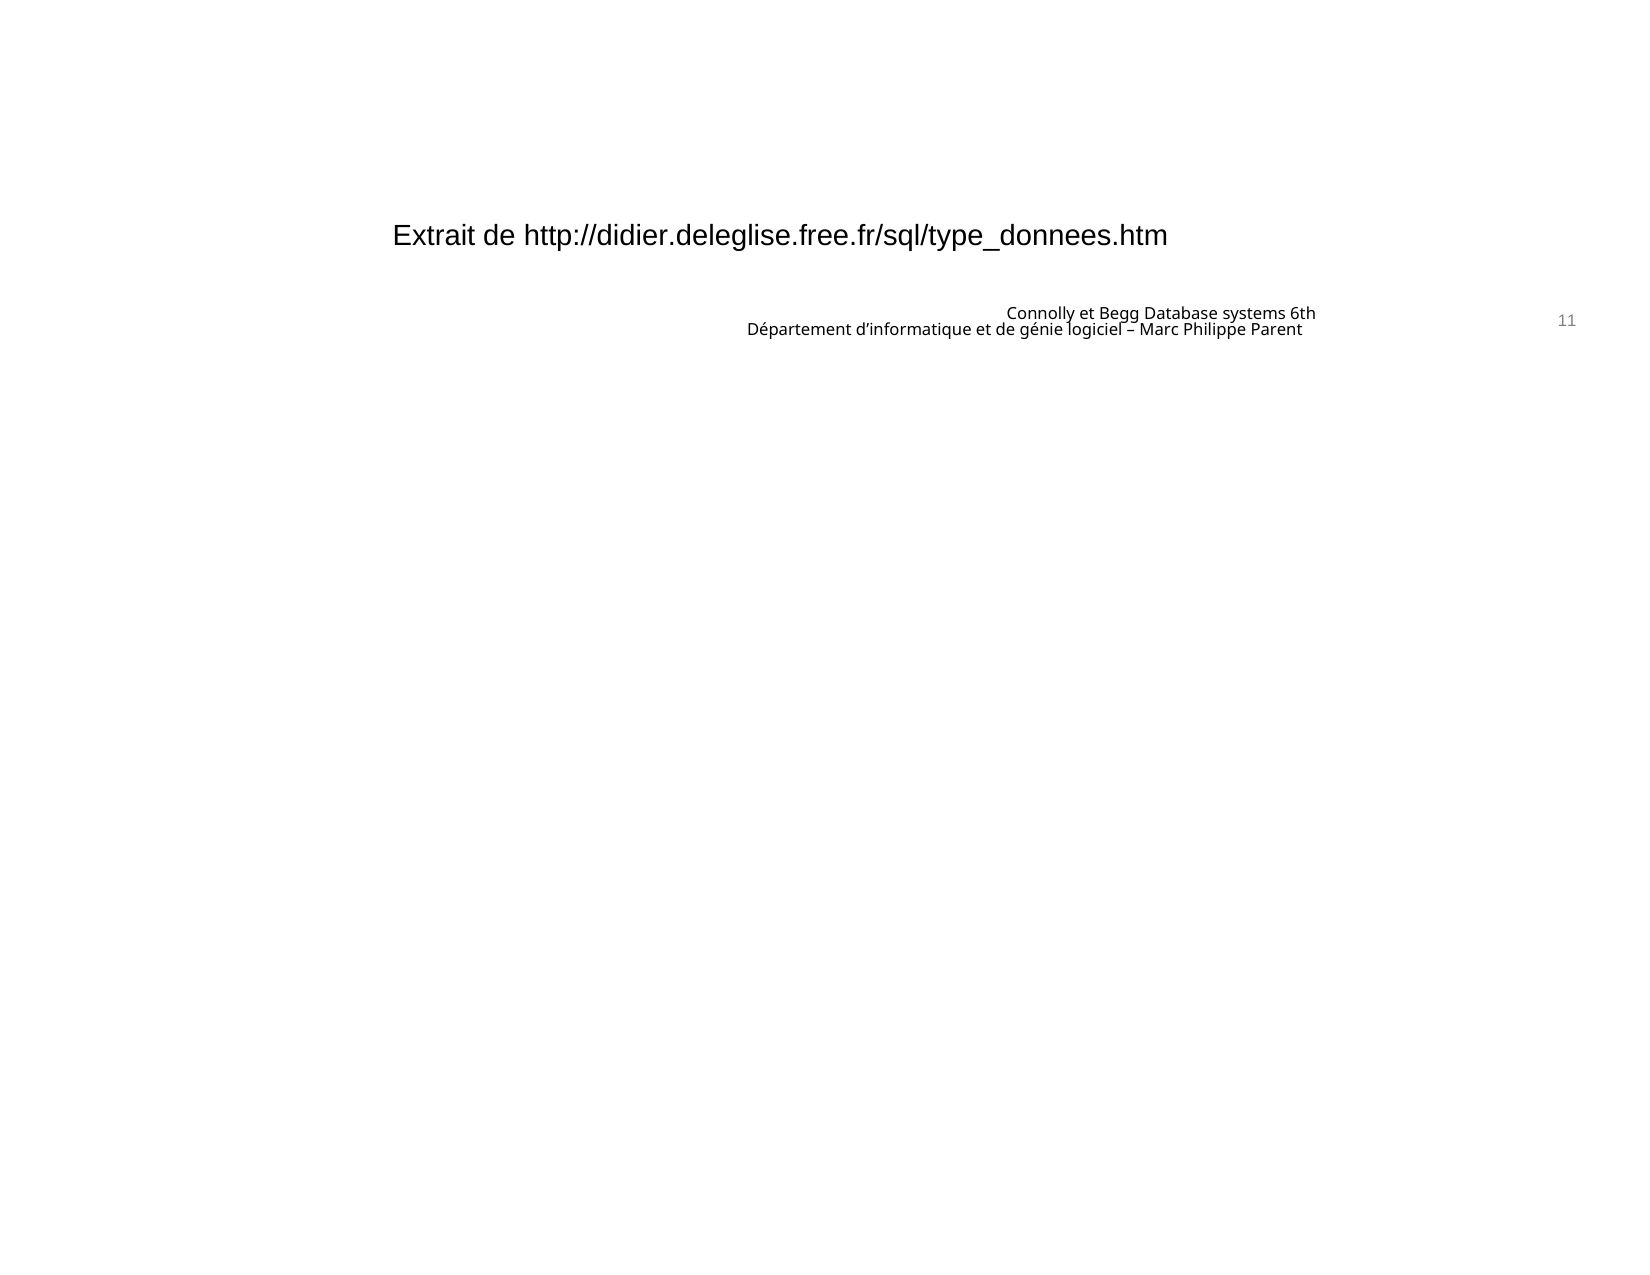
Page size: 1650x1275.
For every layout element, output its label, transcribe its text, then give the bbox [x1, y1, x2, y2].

text Extrait de http://didier.deleglise.free.fr/sql/type_donnees.htm [392, 218, 1587, 252]
text Département d’informatique et de génie logiciel – Marc Philippe Parent [747, 323, 1587, 339]
text Connolly et Begg Database systems 6th 11 [1006, 306, 1587, 323]
